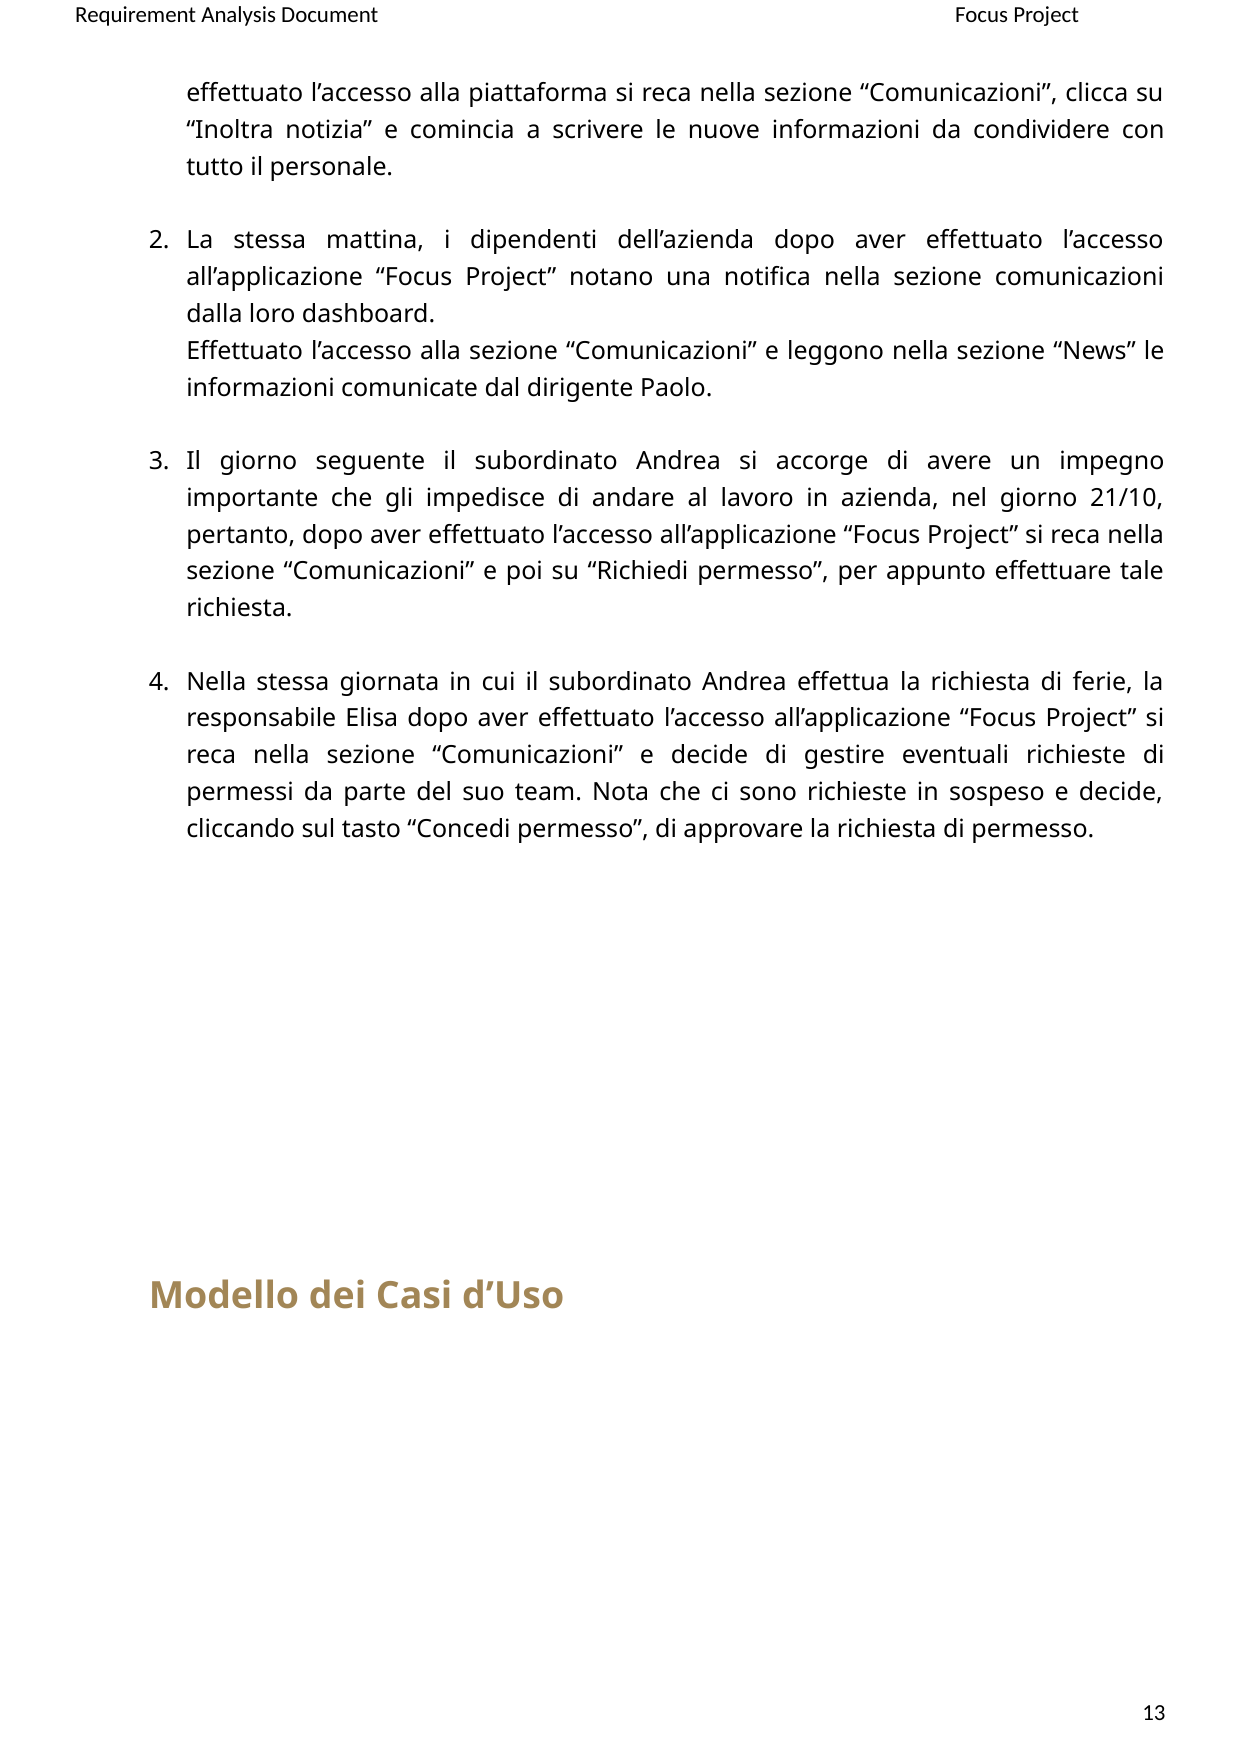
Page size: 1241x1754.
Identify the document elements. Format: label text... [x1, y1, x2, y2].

list Nella stessa giornata in cui il subordinato Andrea effettua la richiesta di ferie, la responsabile Elisa dopo aver effettuato l’accesso all’applicazione “Focus Project” si reca nella sezione “Comunicazioni” e decide di gestire eventuali richieste di permessi da parte del suo team. Nota che ci sono richieste in sospeso e decide, cliccando sul tasto “Concedi permesso”, di approvare la richiesta di permesso. [148, 663, 1165, 844]
list Il giorno seguente il subordinato Andrea si accorge di avere un impegno importante che gli impedisce di andare al lavoro in azienda, nel giorno 21/10, pertanto, dopo aver effettuato l’accesso all’applicazione “Focus Project” si reca nella sezione “Comunicazioni” e poi su “Richiedi permesso”, per appunto effettuare tale richiesta. [148, 443, 1165, 624]
list La stessa mattina, i dipendenti dell’azienda dopo aver effettuato l’accesso all’applicazione “Focus Project” notano una notifica nella sezione comunicazioni dalla loro dashboard. [148, 222, 1165, 330]
text Modello dei Casi d’Uso [75, 1268, 1165, 1319]
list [148, 75, 1165, 183]
text Effettuato l’accesso alla sezione “Comunicazioni” e leggono nella sezione “News” le informazioni comunicate dal dirigente Paolo. [186, 332, 1165, 403]
